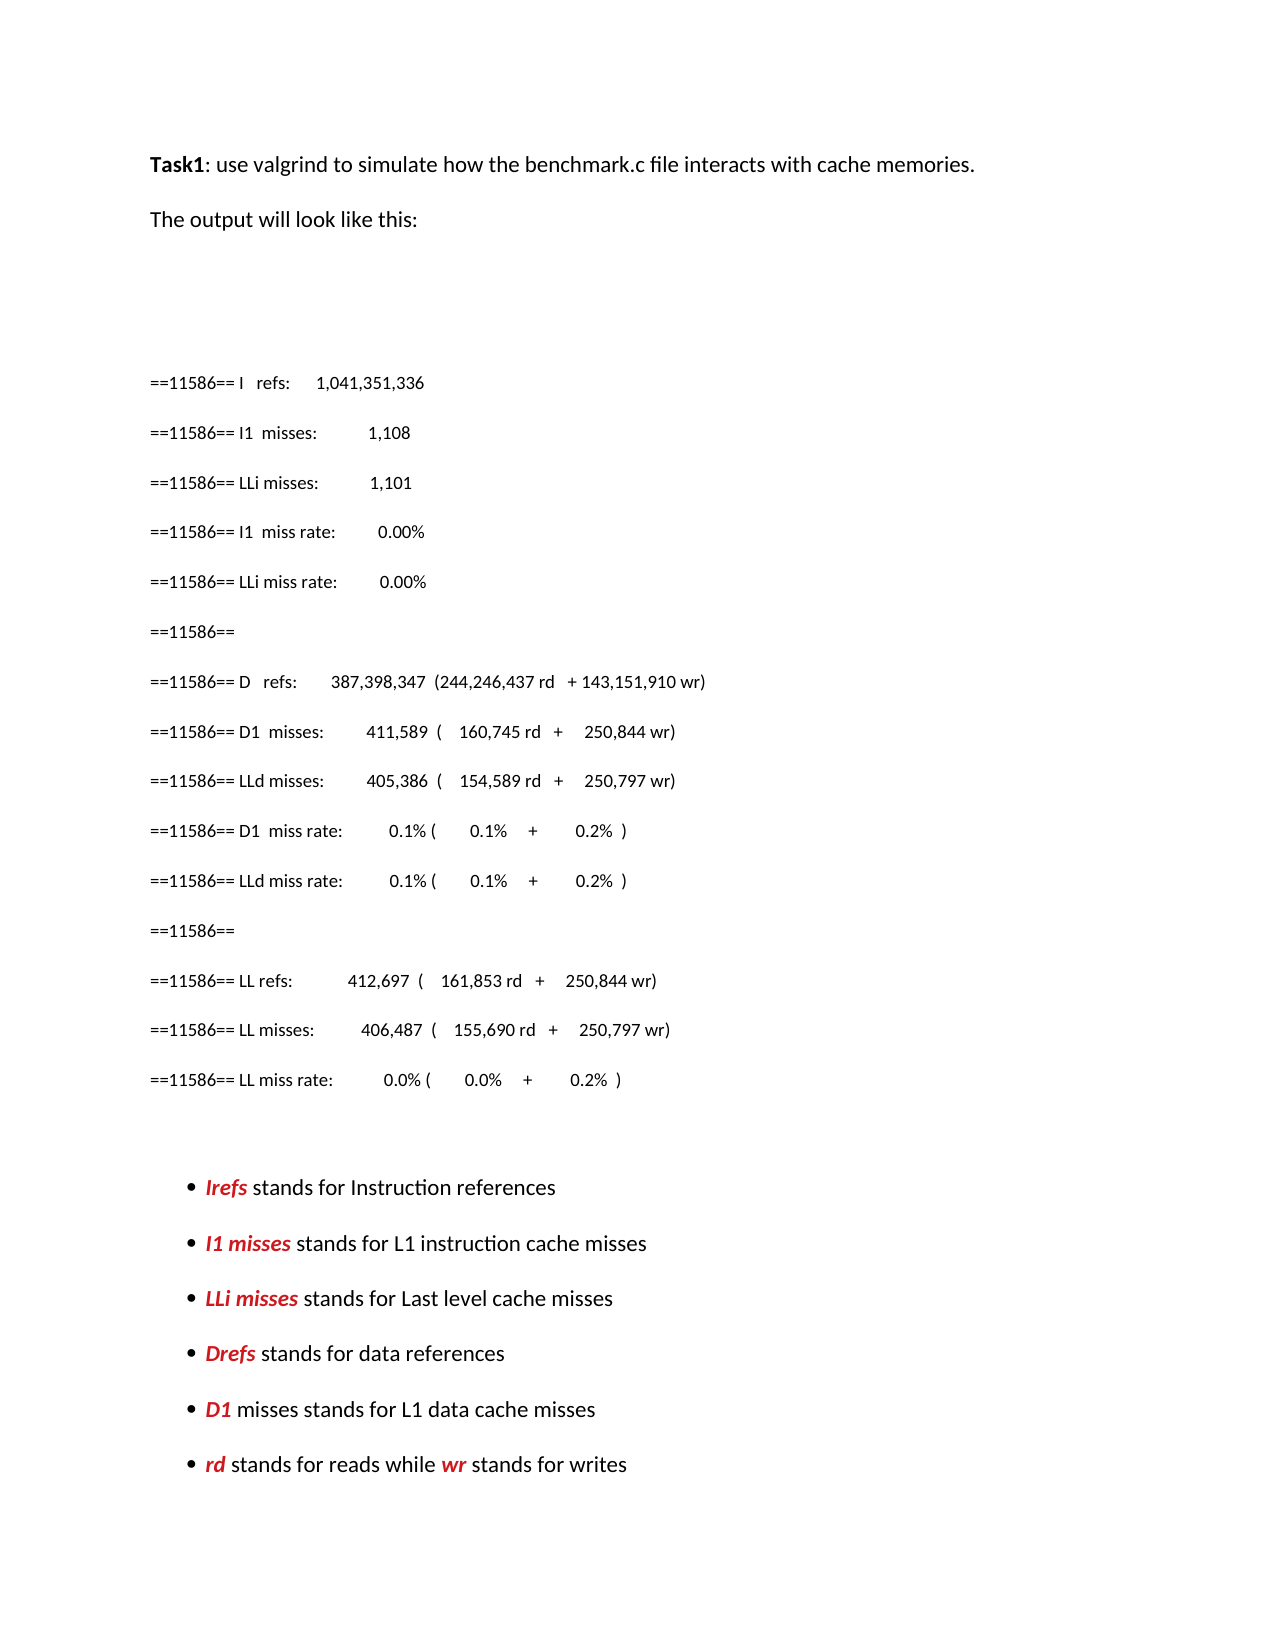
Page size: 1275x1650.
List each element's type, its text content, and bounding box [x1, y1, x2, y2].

list D1 misses stands for L1 data cache misses [187, 1395, 1125, 1423]
text ==11586== D refs: 387,398,347 (244,246,437 rd + 143,151,910 wr) [150, 670, 1125, 693]
text ==11586== D1 misses: 411,589 ( 160,745 rd + 250,844 wr) [150, 720, 1125, 743]
text ==11586== LLd miss rate: 0.1% ( 0.1% + 0.2% ) [150, 869, 1125, 892]
text ==11586== LL refs: 412,697 ( 161,853 rd + 250,844 wr) [150, 969, 1125, 992]
text ==11586== LLi misses: 1,101 [150, 471, 1125, 494]
list rd stands for reads while wr stands for writes [187, 1450, 1125, 1478]
list LLi misses stands for Last level cache misses [187, 1284, 1125, 1312]
text Task1: use valgrind to simulate how the benchmark.c file interacts with cache memories. [150, 150, 1125, 178]
text The output will look like this: [150, 205, 1125, 233]
text ==11586== LL miss rate: 0.0% ( 0.0% + 0.2% ) [150, 1068, 1125, 1091]
list I1 misses stands for L1 instruction cache misses [187, 1229, 1125, 1257]
text ==11586== [150, 620, 1125, 643]
text ==11586== LLi miss rate: 0.00% [150, 570, 1125, 593]
text ==11586== I refs: 1,041,351,336 [150, 371, 1125, 394]
text ==11586== [150, 919, 1125, 942]
text ==11586== LLd misses: 405,386 ( 154,589 rd + 250,797 wr) [150, 769, 1125, 792]
list Drefs stands for data references [187, 1339, 1125, 1367]
text ==11586== D1 miss rate: 0.1% ( 0.1% + 0.2% ) [150, 819, 1125, 842]
text ==11586== I1 miss rate: 0.00% [150, 521, 1125, 543]
list Irefs stands for Instruction references [187, 1173, 1125, 1201]
text ==11586== I1 misses: 1,108 [150, 421, 1125, 444]
text ==11586== LL misses: 406,487 ( 155,690 rd + 250,797 wr) [150, 1018, 1125, 1041]
